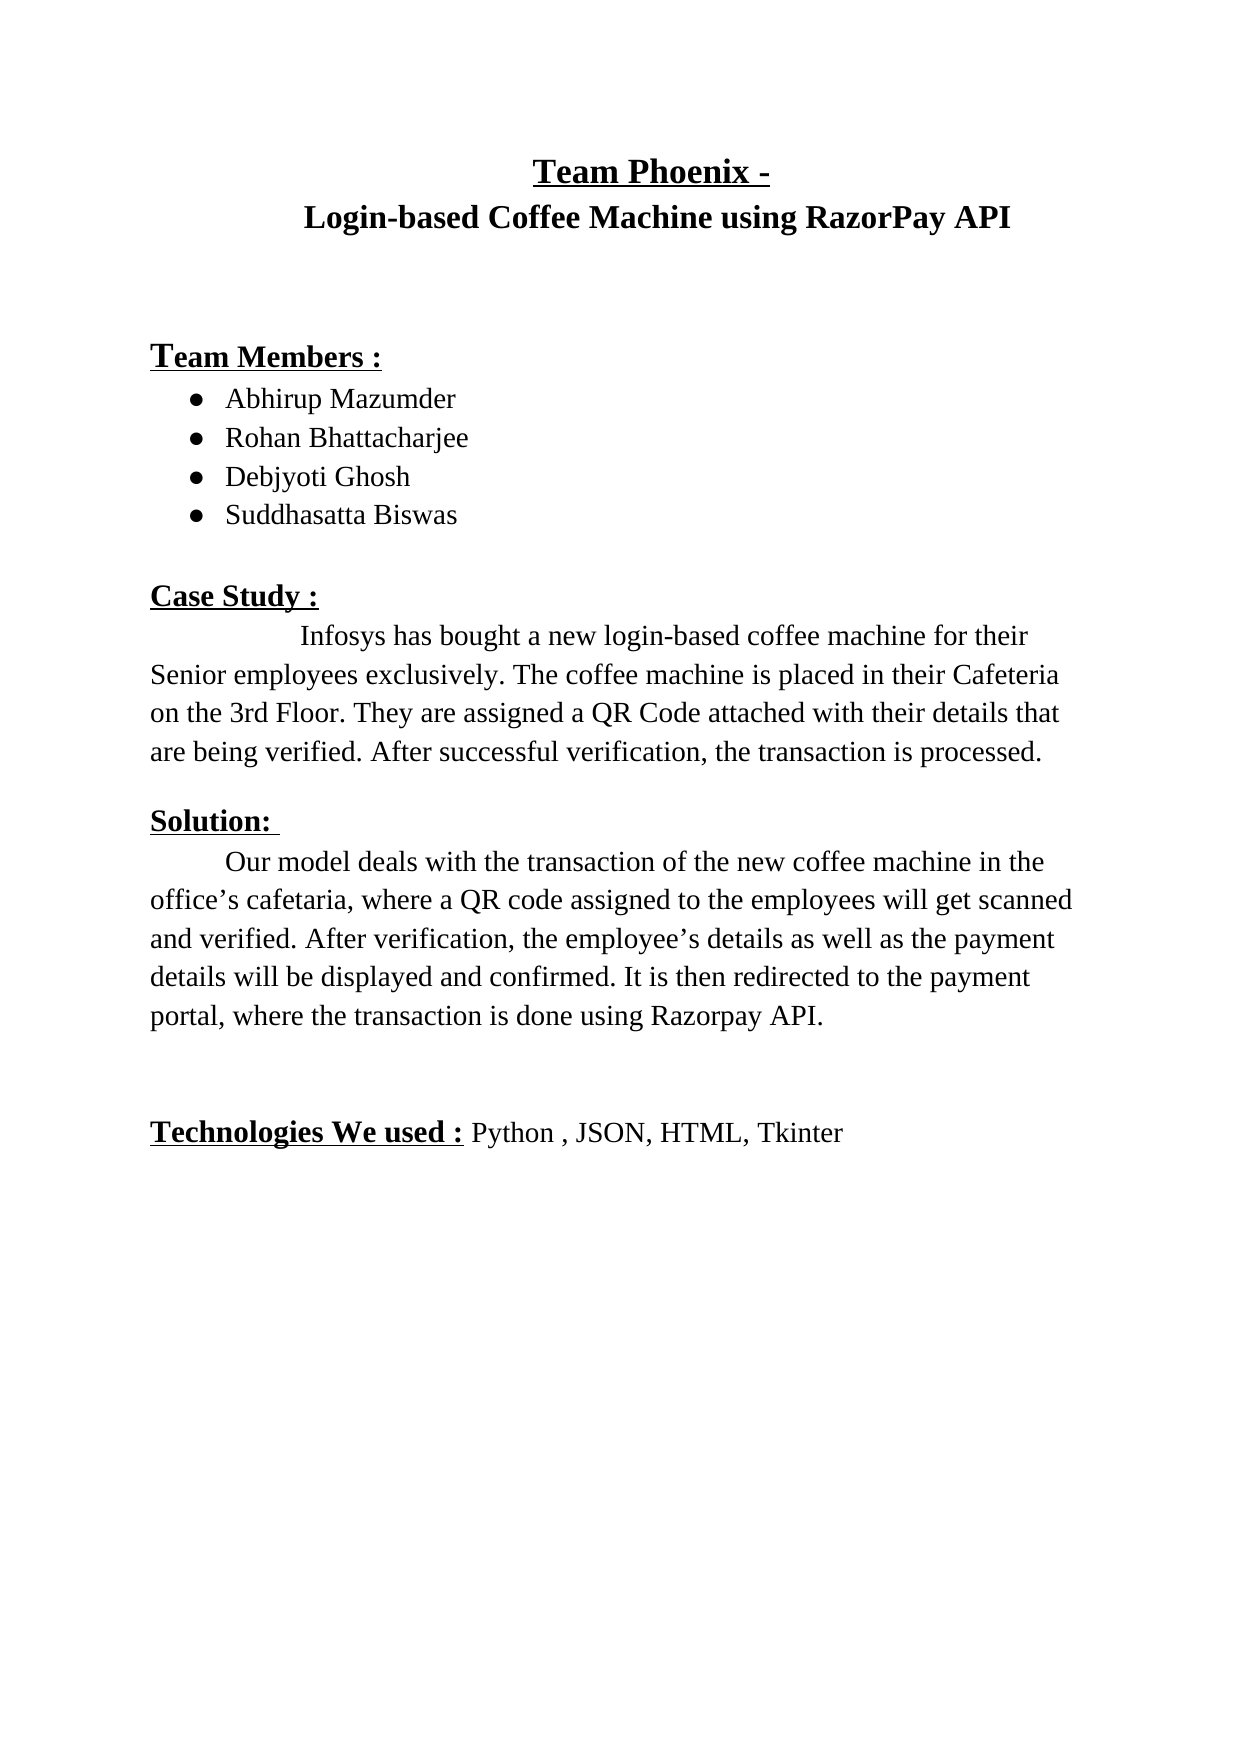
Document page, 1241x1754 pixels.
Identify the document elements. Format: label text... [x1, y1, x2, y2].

list Abhirup Mazumder [187, 382, 1090, 415]
text Case Study : [150, 577, 1090, 613]
text Our model deals with the transaction of the new coffee machine in the office’s cafetaria, where a QR code assigned to the employees will get scanned and verified. After verification, the employee’s details as well as the payment details will be displayed and confirmed. It is then redirected to the payment portal, where the transaction is done using Razorpay API. [150, 844, 1090, 1032]
text Team Members : [150, 335, 1090, 376]
list Debjyoti Ghosh [187, 459, 1090, 492]
text Team Phoenix - [450, 150, 1090, 191]
text Solution: [150, 803, 1090, 838]
text Login-based Coffee Machine using RazorPay API [150, 197, 1090, 235]
list Suddhasatta Biswas [187, 497, 1090, 531]
text Technologies We used : Python , JSON, HTML, Tkinter [150, 1114, 1090, 1149]
text Infosys has bought a new login-based coffee machine for their Senior employees exclusively. The coffee machine is placed in their Cafeteria on the 3rd Floor. They are assigned a QR Code attached with their details that are being verified. After successful verification, the transaction is processed. [150, 618, 1090, 767]
list Rohan Bhattacharjee [187, 420, 1090, 454]
